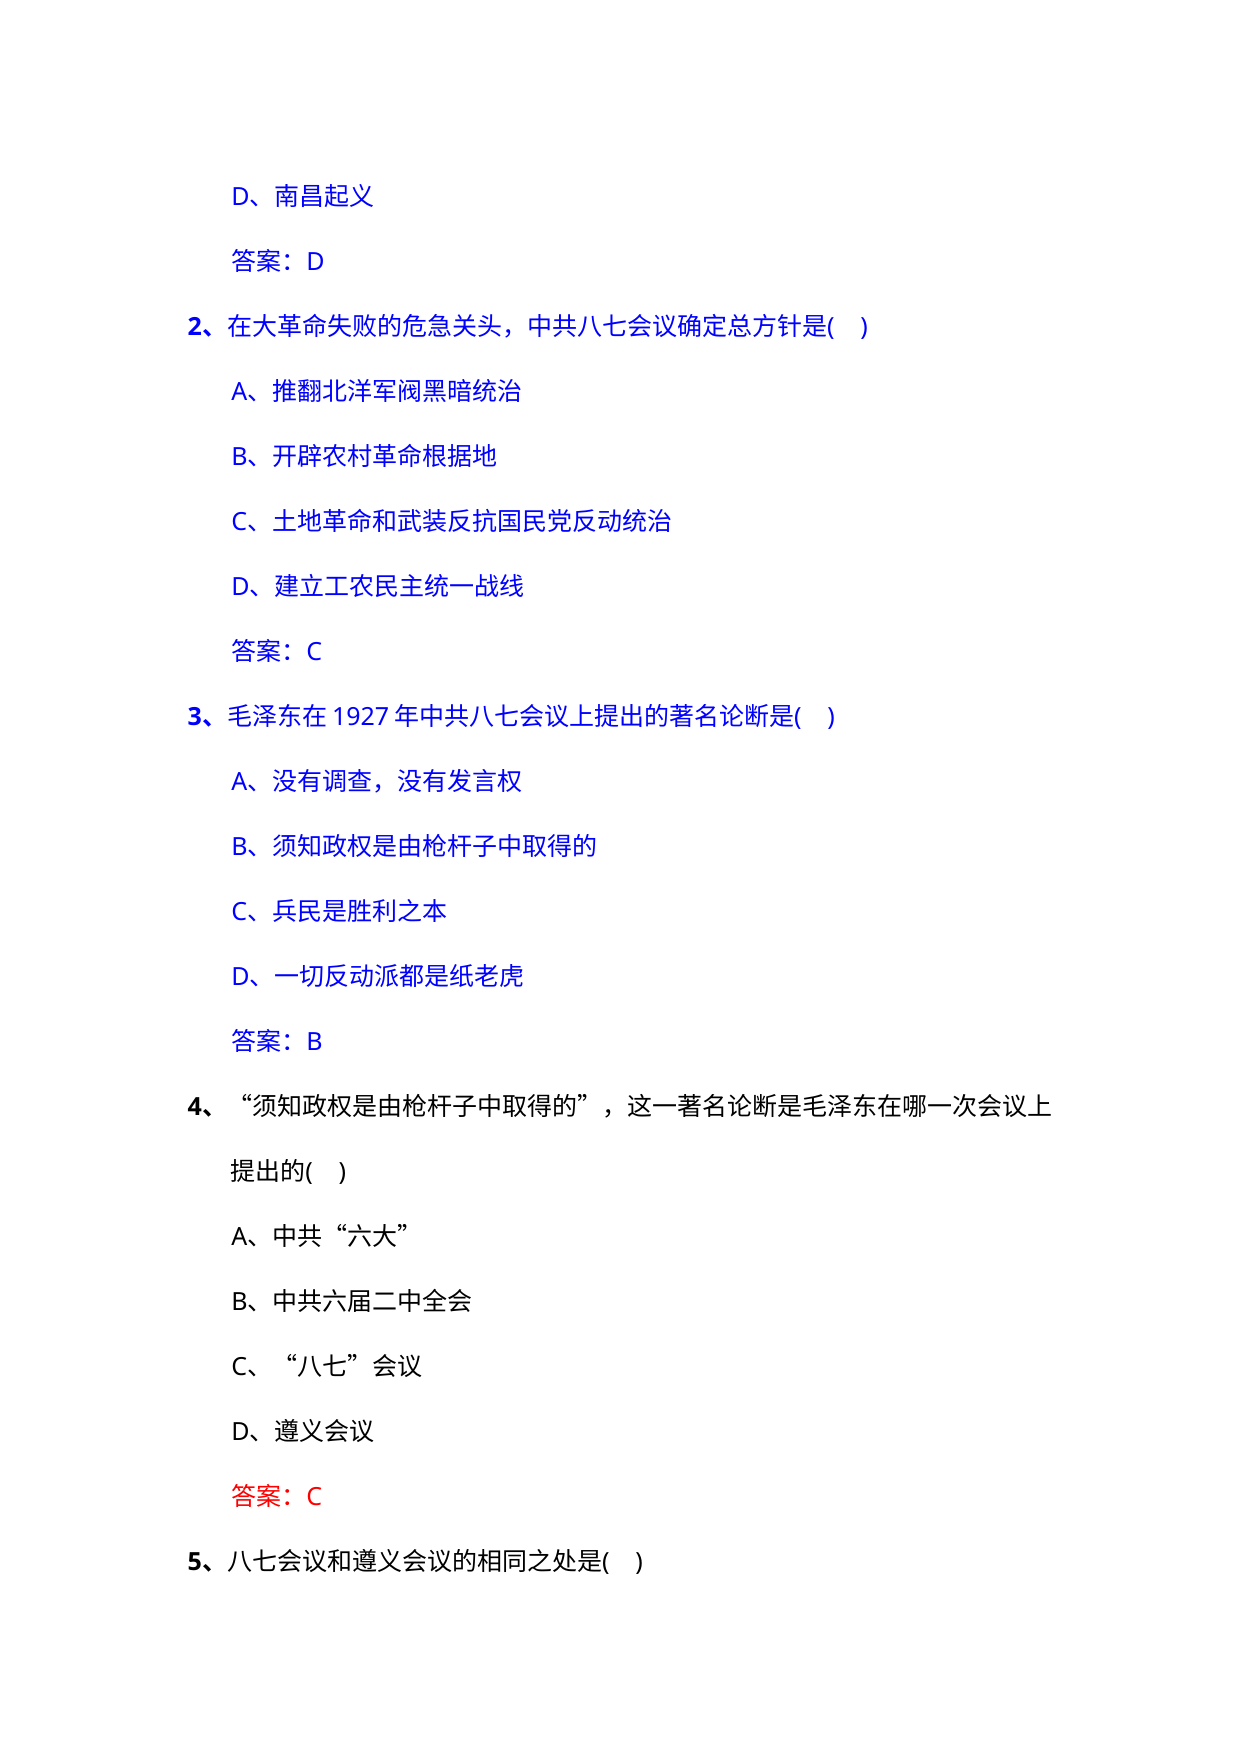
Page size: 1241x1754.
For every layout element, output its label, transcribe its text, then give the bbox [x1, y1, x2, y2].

text 5、八七会议和遵义会议的相同之处是( ) [187, 1527, 1053, 1592]
text C、土地革命和武装反抗国民党反动统治 [187, 487, 1053, 552]
text D、建立工农民主统一战线 [187, 552, 1053, 617]
text A、推翻北洋军阀黑暗统治 [187, 357, 1053, 422]
text C、兵民是胜利之本 [187, 877, 1053, 942]
text B、须知政权是由枪杆子中取得的 [187, 812, 1053, 877]
text 3、毛泽东在1927年中共八七会议上提出的著名论断是( ) [187, 682, 1053, 747]
text A、中共“六大” [187, 1202, 1053, 1267]
text 2、在大革命失败的危急关头，中共八七会议确定总方针是( ) [187, 292, 1053, 357]
text 答案：B [187, 1007, 1053, 1072]
text 答案：D [187, 227, 1053, 292]
text 答案：C [187, 617, 1053, 682]
text B、开辟农村革命根据地 [187, 422, 1053, 487]
text D、一切反动派都是纸老虎 [187, 942, 1053, 1007]
text 4、“须知政权是由枪杆子中取得的”，这一著名论断是毛泽东在哪一次会议上提出的( ) [187, 1072, 1053, 1202]
text C、“八七”会议 [187, 1332, 1053, 1397]
text A、没有调查，没有发言权 [187, 747, 1053, 812]
text B、中共六届二中全会 [187, 1267, 1053, 1332]
text D、南昌起义 [187, 162, 1053, 227]
text 答案：C [187, 1462, 1053, 1527]
text D、遵义会议 [187, 1397, 1053, 1462]
